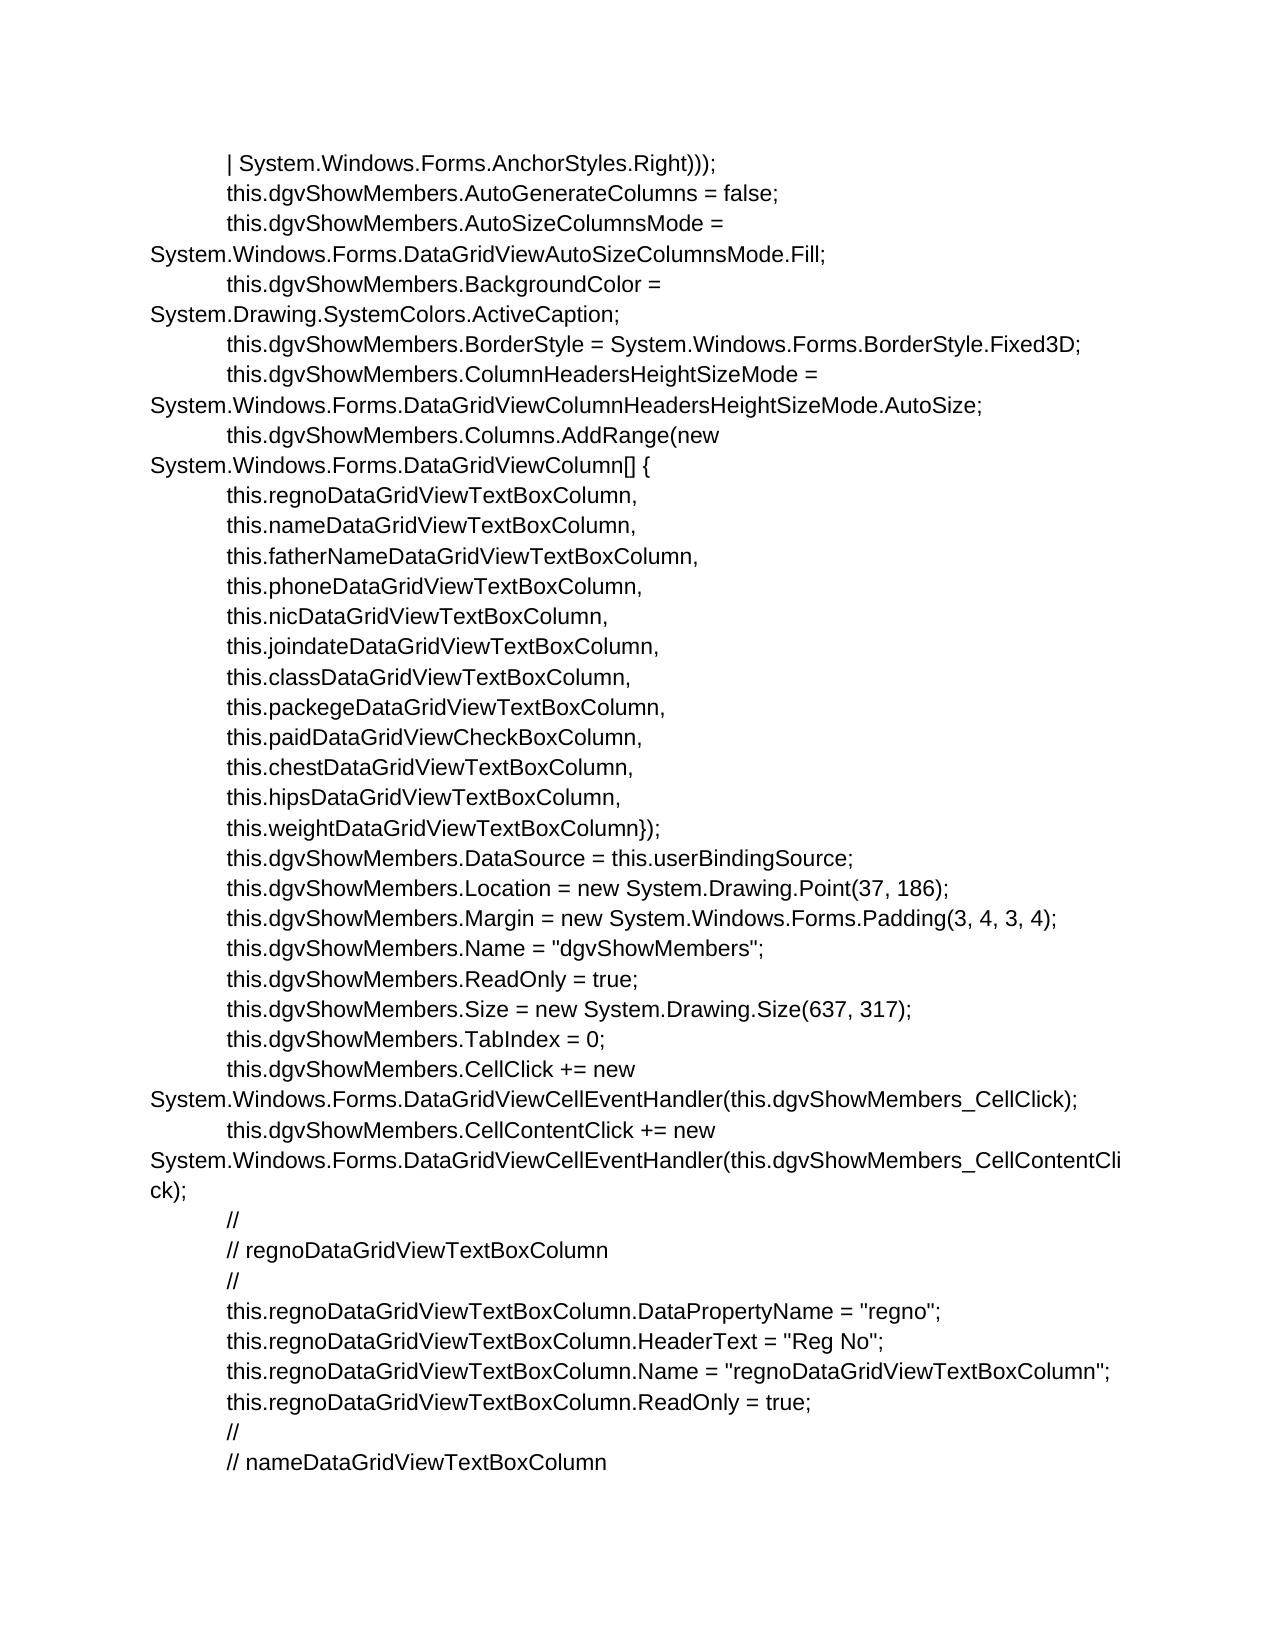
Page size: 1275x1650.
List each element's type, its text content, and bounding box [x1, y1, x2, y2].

text this.dgvShowMembers.BorderStyle = System.Windows.Forms.BorderStyle.Fixed3D; [150, 331, 1125, 358]
text // [150, 1268, 1125, 1294]
text | System.Windows.Forms.AnchorStyles.Right))); [150, 150, 1125, 176]
text this.dgvShowMembers.TabIndex = 0; [150, 1026, 1125, 1052]
text this.dgvShowMembers.AutoGenerateColumns = false; [150, 180, 1125, 207]
text this.dgvShowMembers.ColumnHeadersHeightSizeMode = System.Windows.Forms.DataGridViewColumnHeadersHeightSizeMode.AutoSize; [150, 361, 1125, 418]
text this.nameDataGridViewTextBoxColumn, [150, 512, 1125, 539]
text this.dgvShowMembers.ReadOnly = true; [150, 966, 1125, 992]
text this.dgvShowMembers.CellContentClick += new System.Windows.Forms.DataGridViewCellEventHandler(this.dgvShowMembers_CellContentClick); [150, 1117, 1125, 1203]
text this.fatherNameDataGridViewTextBoxColumn, [150, 543, 1125, 569]
text this.regnoDataGridViewTextBoxColumn.HeaderText = "Reg No"; [150, 1328, 1125, 1354]
text this.regnoDataGridViewTextBoxColumn, [150, 482, 1125, 509]
text // nameDataGridViewTextBoxColumn [150, 1449, 1125, 1475]
text this.regnoDataGridViewTextBoxColumn.ReadOnly = true; [150, 1388, 1125, 1415]
text this.dgvShowMembers.Location = new System.Drawing.Point(37, 186); [150, 875, 1125, 901]
text this.regnoDataGridViewTextBoxColumn.DataPropertyName = "regno"; [150, 1298, 1125, 1324]
text this.dgvShowMembers.Size = new System.Drawing.Size(637, 317); [150, 996, 1125, 1022]
text this.joindateDataGridViewTextBoxColumn, [150, 633, 1125, 660]
text this.chestDataGridViewTextBoxColumn, [150, 754, 1125, 781]
text this.dgvShowMembers.AutoSizeColumnsMode = System.Windows.Forms.DataGridViewAutoSizeColumnsMode.Fill; [150, 210, 1125, 267]
text this.paidDataGridViewCheckBoxColumn, [150, 724, 1125, 750]
text this.classDataGridViewTextBoxColumn, [150, 663, 1125, 690]
text this.dgvShowMembers.CellClick += new System.Windows.Forms.DataGridViewCellEventHandler(this.dgvShowMembers_CellClick); [150, 1056, 1125, 1113]
text // [150, 1207, 1125, 1234]
text this.packegeDataGridViewTextBoxColumn, [150, 694, 1125, 720]
text this.dgvShowMembers.Name = "dgvShowMembers"; [150, 935, 1125, 962]
text // regnoDataGridViewTextBoxColumn [150, 1237, 1125, 1264]
text this.nicDataGridViewTextBoxColumn, [150, 603, 1125, 629]
text this.dgvShowMembers.BackgroundColor = System.Drawing.SystemColors.ActiveCaption; [150, 271, 1125, 327]
text // [150, 1419, 1125, 1445]
text this.regnoDataGridViewTextBoxColumn.Name = "regnoDataGridViewTextBoxColumn"; [150, 1358, 1125, 1385]
text this.dgvShowMembers.Margin = new System.Windows.Forms.Padding(3, 4, 3, 4); [150, 905, 1125, 932]
text this.phoneDataGridViewTextBoxColumn, [150, 573, 1125, 599]
text this.weightDataGridViewTextBoxColumn}); [150, 814, 1125, 841]
text this.dgvShowMembers.DataSource = this.userBindingSource; [150, 845, 1125, 871]
text this.dgvShowMembers.Columns.AddRange(new System.Windows.Forms.DataGridViewColumn[] { [150, 422, 1125, 478]
text this.hipsDataGridViewTextBoxColumn, [150, 784, 1125, 811]
